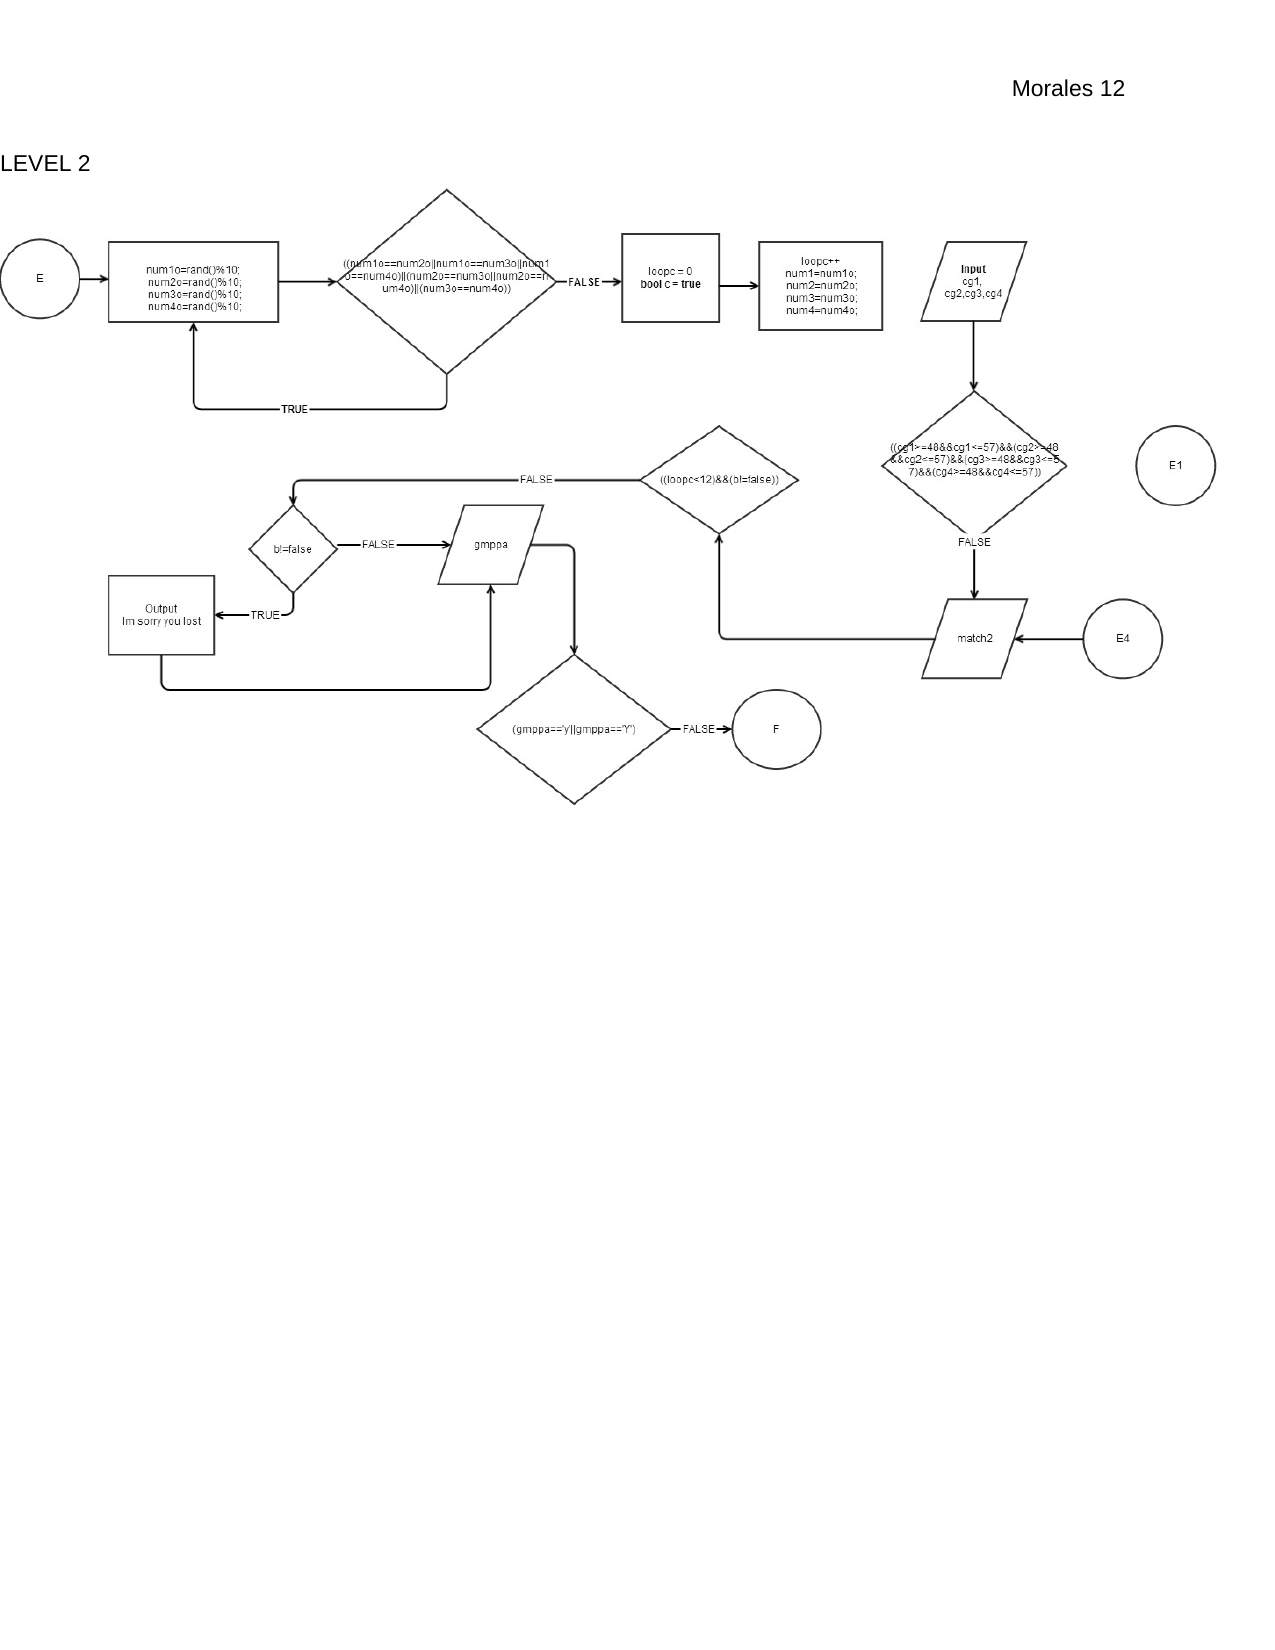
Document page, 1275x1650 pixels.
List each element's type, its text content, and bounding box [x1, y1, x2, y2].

text LEVEL 2 [0, 150, 1125, 176]
picture [0, 180, 1232, 821]
